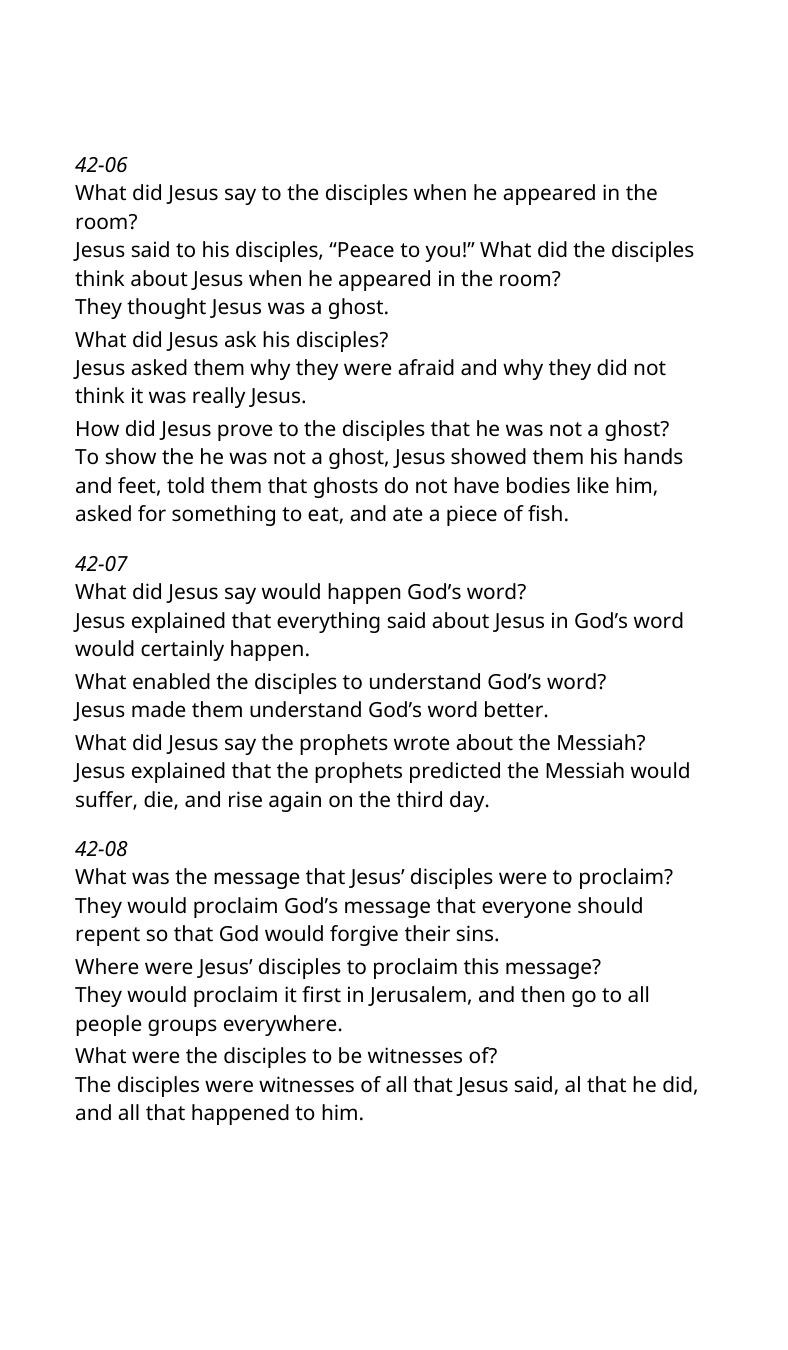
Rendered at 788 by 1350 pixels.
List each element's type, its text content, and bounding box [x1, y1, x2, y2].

text What did Jesus say would happen God’s word? Jesus explained that everything said about Jesus in God’s word would certainly happen. [75, 577, 712, 663]
text What did Jesus say the prophets wrote about the Messiah? Jesus explained that the prophets predicted the Messiah would suffer, die, and rise again on the third day. [75, 728, 712, 813]
text What did Jesus ask his disciples? Jesus asked them why they were afraid and why they did not think it was really Jesus. [75, 325, 712, 410]
text How did Jesus prove to the disciples that he was not a ghost? To show the he was not a ghost, Jesus showed them his hands and feet, told them that ghosts do not have bodies like him, asked for something to eat, and ate a piece of fish. [75, 414, 712, 528]
text What did Jesus say to the disciples when he appeared in the room? Jesus said to his disciples, “Peace to you!” What did the disciples think about Jesus when he appeared in the room? They thought Jesus was a ghost. [75, 178, 712, 321]
text What enabled the disciples to understand God’s word? Jesus made them understand God’s word better. [75, 667, 712, 724]
text What were the disciples to be witnesses of? The disciples were witnesses of all that Jesus said, al that he did, and all that happened to him. [75, 1041, 712, 1127]
text What was the message that Jesus’ disciples were to proclaim? They would proclaim God’s message that everyone should repent so that God would forgive their sins. [75, 862, 712, 948]
subtitle 42-06 [75, 150, 712, 178]
text Where were Jesus’ disciples to proclaim this message? They would proclaim it first in Jerusalem, and then go to all people groups everywhere. [75, 952, 712, 1037]
subtitle 42-08 [75, 834, 712, 862]
subtitle 42-07 [75, 549, 712, 577]
